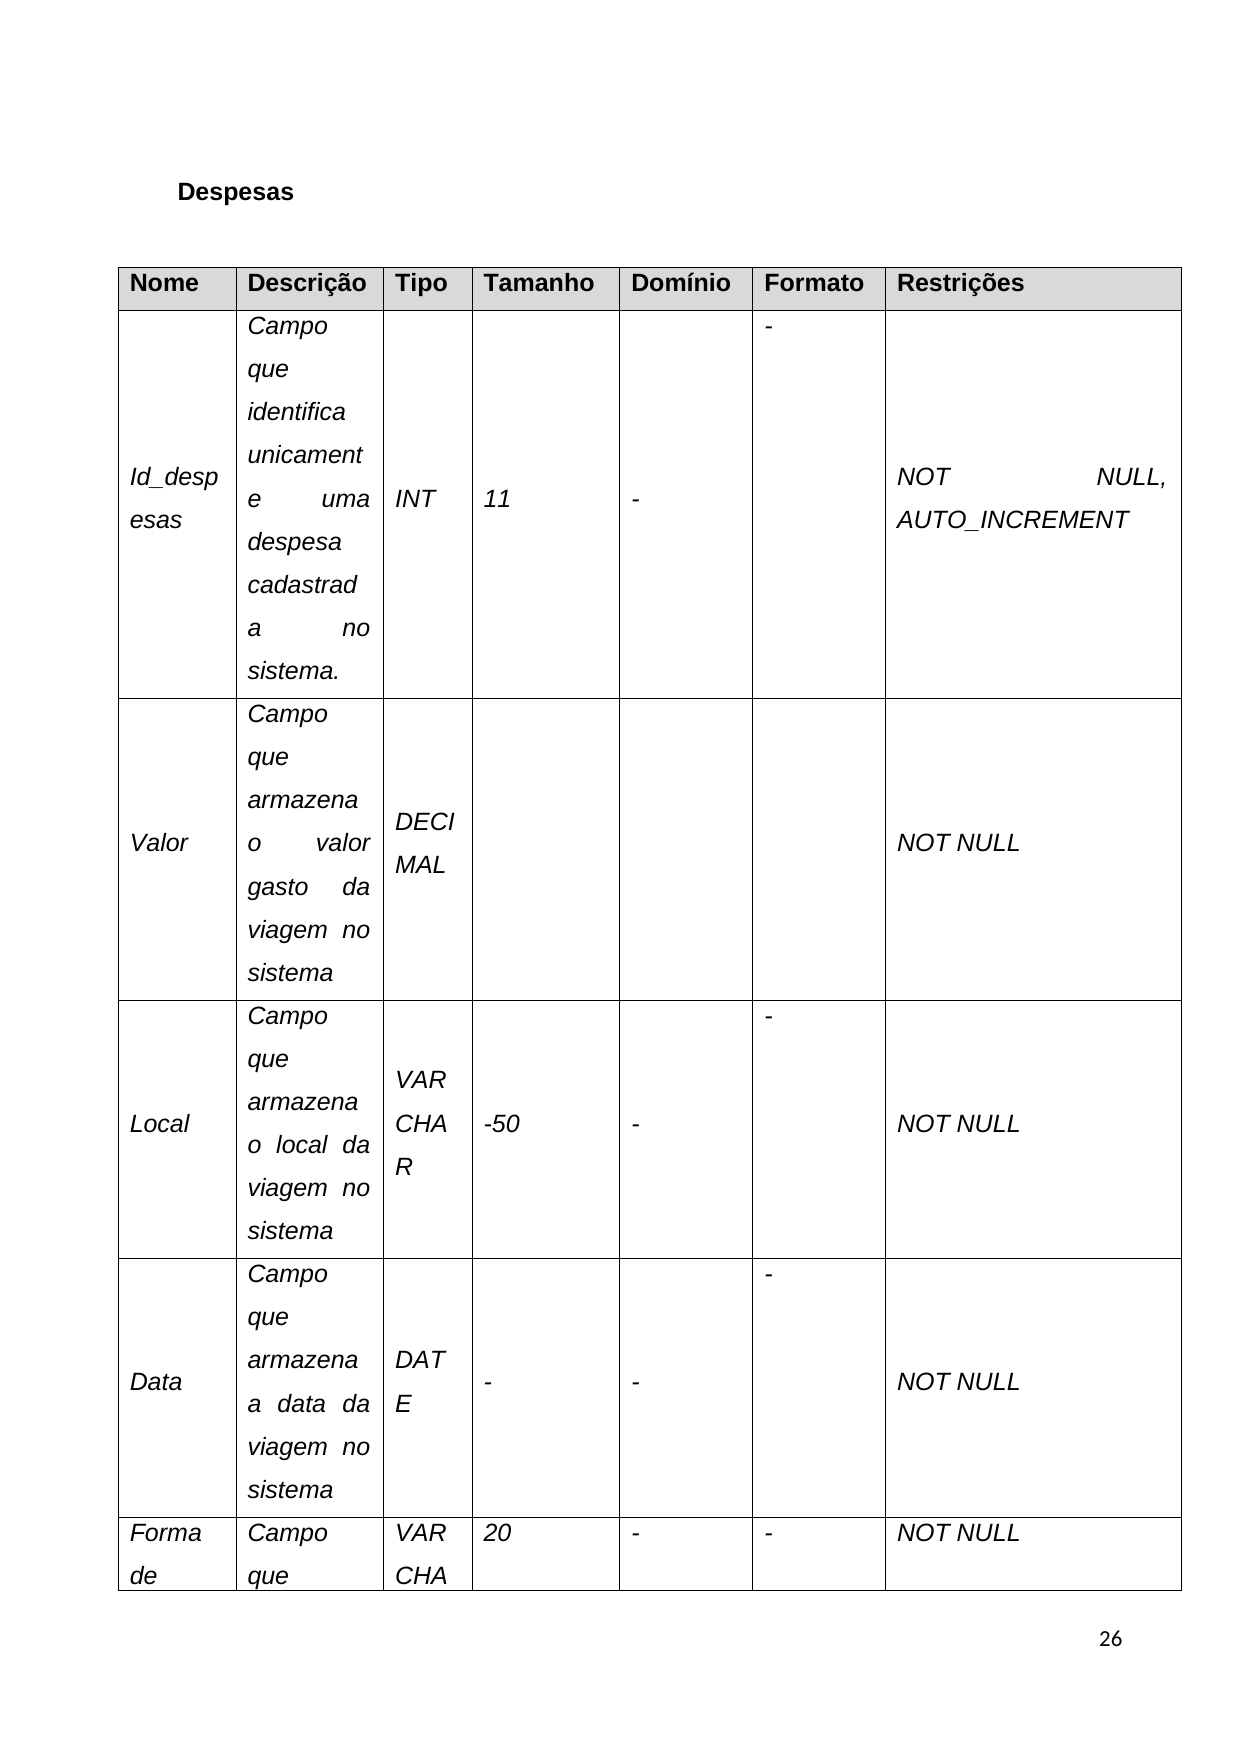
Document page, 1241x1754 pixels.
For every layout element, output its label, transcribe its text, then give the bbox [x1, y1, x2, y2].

table_cell - [753, 1001, 885, 1258]
table_cell Campo que armazena a data da viagem no sistema [237, 1259, 383, 1517]
table_cell - [620, 1518, 752, 1590]
table_cell - [753, 311, 885, 698]
table_cell NOT NULL [886, 1259, 1181, 1517]
table_cell [473, 699, 619, 1000]
subtitle Despesas [177, 177, 1122, 206]
table_cell [753, 699, 885, 1000]
table_cell - [620, 1001, 752, 1258]
table_cell NOT NULL [886, 1001, 1181, 1258]
table_cell Campo que armazena o local da viagem no sistema [237, 1001, 383, 1258]
table_cell - [620, 311, 752, 698]
table_header Nome [119, 268, 236, 310]
table_header Restrições [886, 268, 1181, 310]
table_cell - [473, 1259, 619, 1517]
table_cell VARCHAR [384, 1518, 472, 1590]
table_cell - [753, 1518, 885, 1590]
table_cell 20 [473, 1518, 619, 1590]
table_cell - [620, 1259, 752, 1517]
table_cell NOT NULL [886, 699, 1181, 1000]
table_header Tipo [384, 268, 472, 310]
table_header Formato [753, 268, 885, 310]
table_cell DECIMAL [384, 699, 472, 1000]
table_cell Id_despesas [119, 311, 236, 698]
table_cell Local [119, 1001, 236, 1258]
table_header Descrição [237, 268, 383, 310]
table_cell NOT NULL [886, 1518, 1181, 1590]
table_cell Forma de pagamento [119, 1518, 236, 1590]
table_cell -50 [473, 1001, 619, 1258]
table_cell VARCHAR [384, 1001, 472, 1258]
table_cell Data [119, 1259, 236, 1517]
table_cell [237, 1518, 383, 1590]
table_header Domínio [620, 268, 752, 310]
table_cell Campo que armazena o valor gasto da viagem no sistema [237, 699, 383, 1000]
table_cell DATE [384, 1259, 472, 1517]
table_cell INT [384, 311, 472, 698]
table_cell NOT NULL, AUTO_INCREMENT [886, 311, 1181, 698]
table_cell Valor [119, 699, 236, 1000]
table_header Tamanho [473, 268, 619, 310]
table_cell [620, 699, 752, 1000]
table_cell - [753, 1259, 885, 1517]
table_cell Campo que identifica unicamente uma despesa cadastrada no sistema. [237, 311, 383, 698]
table_cell 11 [473, 311, 619, 698]
